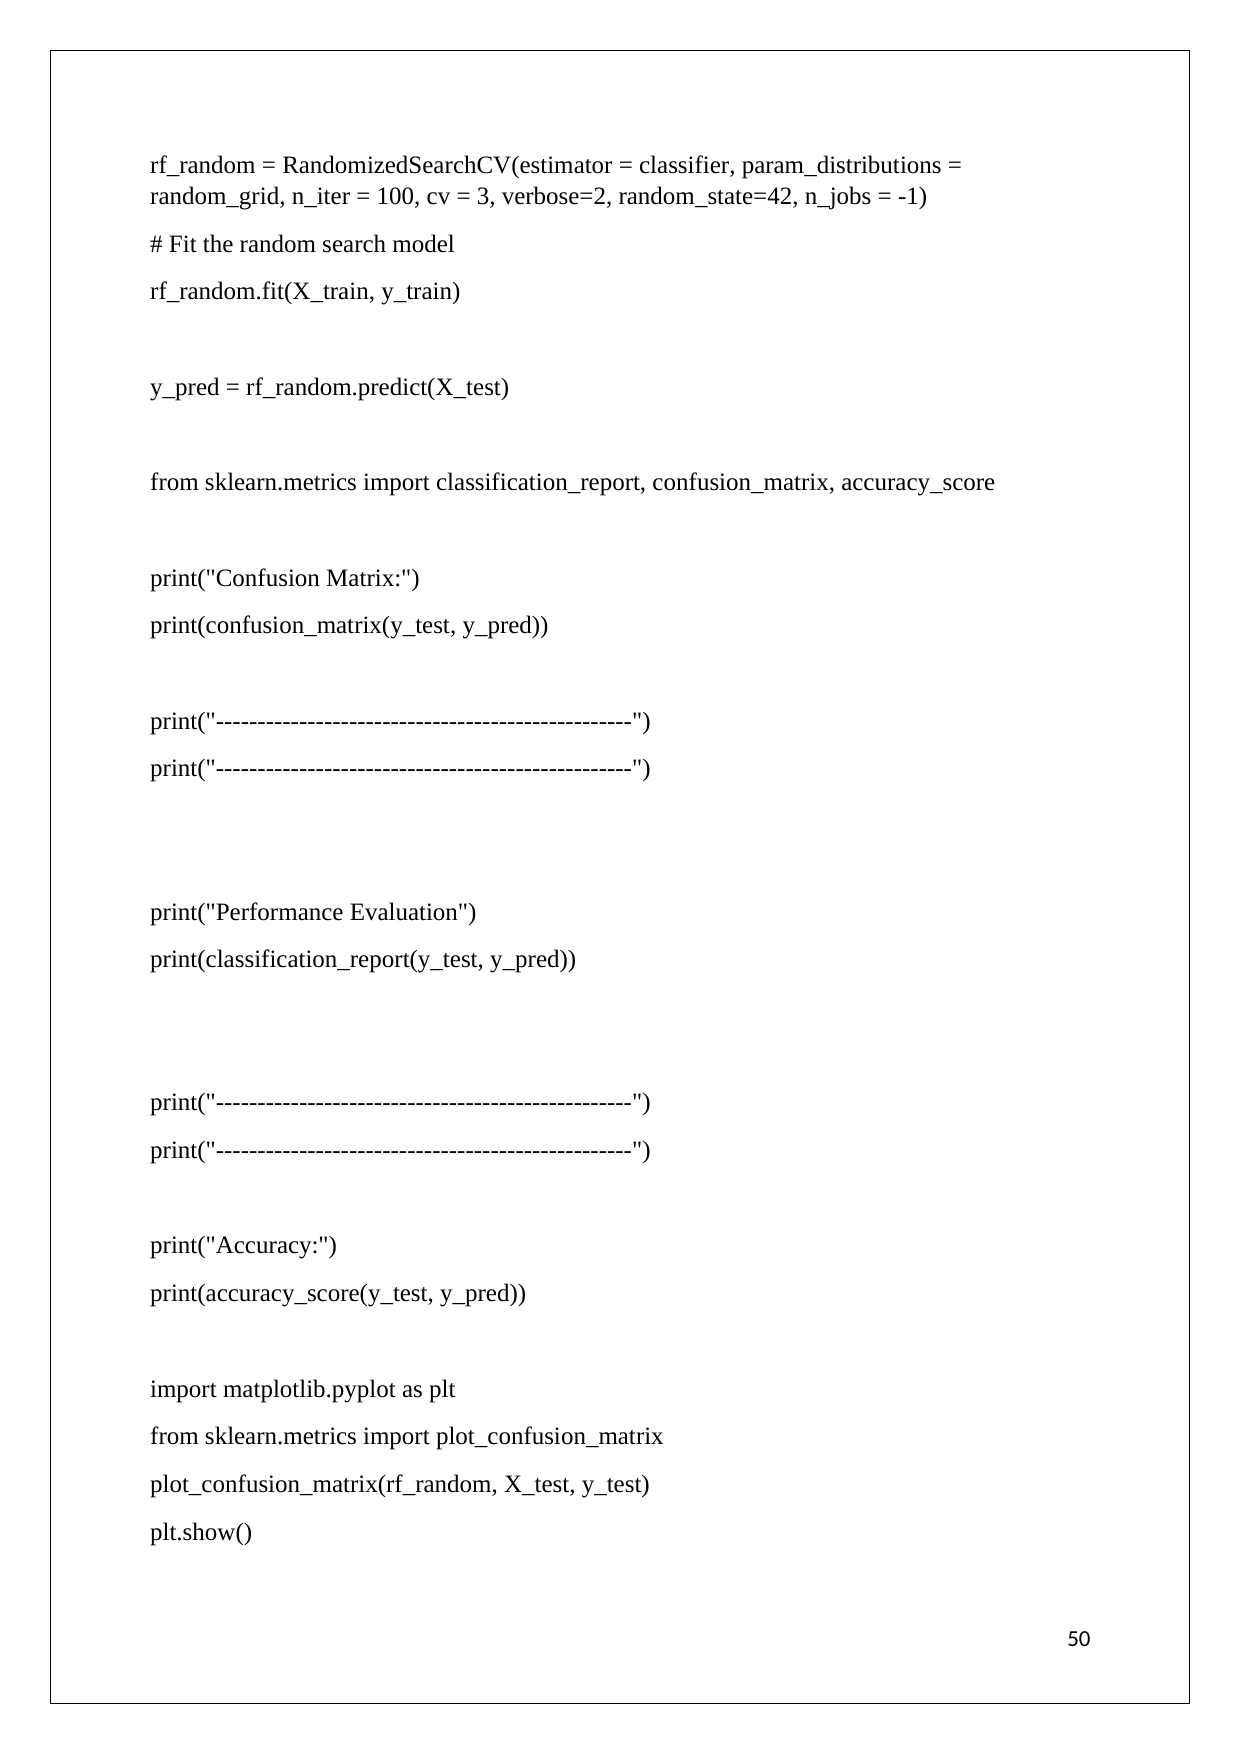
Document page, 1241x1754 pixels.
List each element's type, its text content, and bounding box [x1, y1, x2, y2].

text print("Accuracy:") [150, 1231, 1090, 1259]
text print(accuracy_score(y_test, y_pred)) [150, 1278, 1090, 1307]
text print("--------------------------------------------------") [150, 706, 1090, 734]
text rf_random = RandomizedSearchCV(estimator = classifier, param_distributions = random_grid, n_iter = 100, cv = 3, verbose=2, random_state=42, n_jobs = -1) [150, 150, 1090, 210]
text print("--------------------------------------------------") [150, 1087, 1090, 1116]
text plot_confusion_matrix(rf_random, X_test, y_test) [150, 1469, 1090, 1498]
text print("--------------------------------------------------") [150, 1135, 1090, 1164]
text import matplotlib.pyplot as plt [150, 1374, 1090, 1402]
text rf_random.fit(X_train, y_train) [150, 276, 1090, 305]
text print("Confusion Matrix:") [150, 563, 1090, 591]
text print(confusion_matrix(y_test, y_pred)) [150, 610, 1090, 639]
text plt.show() [150, 1517, 1090, 1546]
text print("--------------------------------------------------") [150, 753, 1090, 782]
text from sklearn.metrics import classification_report, confusion_matrix, accuracy_score [150, 467, 1090, 496]
text print(classification_report(y_test, y_pred)) [150, 944, 1090, 973]
text y_pred = rf_random.predict(X_test) [150, 372, 1090, 401]
text print("Performance Evaluation") [150, 897, 1090, 925]
text from sklearn.metrics import plot_confusion_matrix [150, 1421, 1090, 1450]
text # Fit the random search model [150, 229, 1090, 257]
